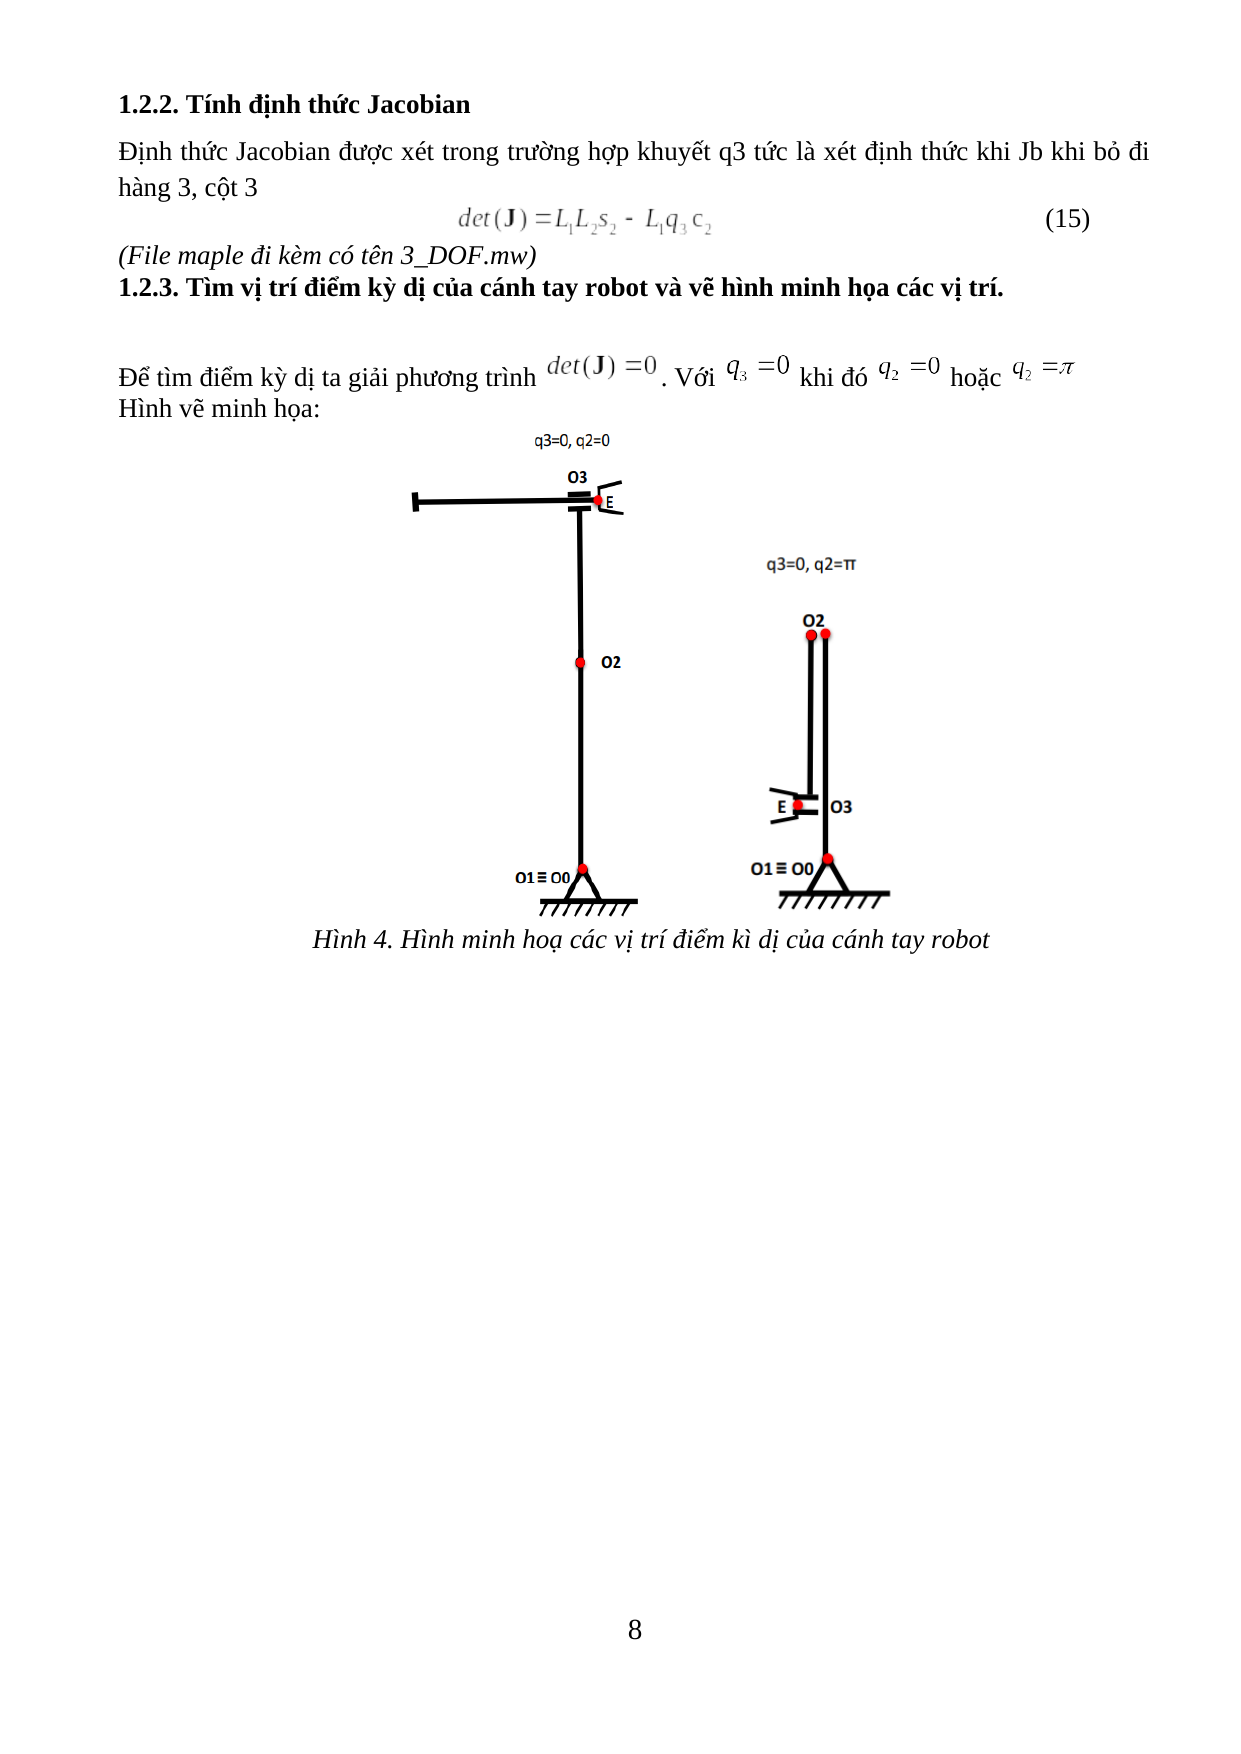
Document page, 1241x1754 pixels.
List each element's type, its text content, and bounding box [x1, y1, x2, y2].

text Định thức Jacobian được xét trong trường hợp khuyết q3 tức là xét định thức khi Jb khi bỏ đi hàng 3, cột 3 [118, 135, 1152, 202]
table_header [118, 202, 1018, 239]
table_header [1018, 202, 1121, 239]
text Hình 4. Hình minh hoạ các vị trí điểm kì dị của cánh tay robot [118, 923, 1152, 954]
text (File maple đi kèm có tên 3_DOF.mw) [118, 239, 1152, 271]
subtitle 1.2.2. Tính định thức Jacobian [118, 89, 1152, 120]
picture [404, 422, 653, 923]
picture [733, 541, 901, 923]
text Để tìm điểm kỳ dị ta giải phương trình . Với khi đó hoặc [118, 348, 1152, 392]
text Hình vẽ minh họa: [118, 392, 1152, 423]
subtitle 1.2.3. Tìm vị trí điểm kỳ dị của cánh tay robot và vẽ hình minh họa các vị trí. [118, 271, 1152, 302]
